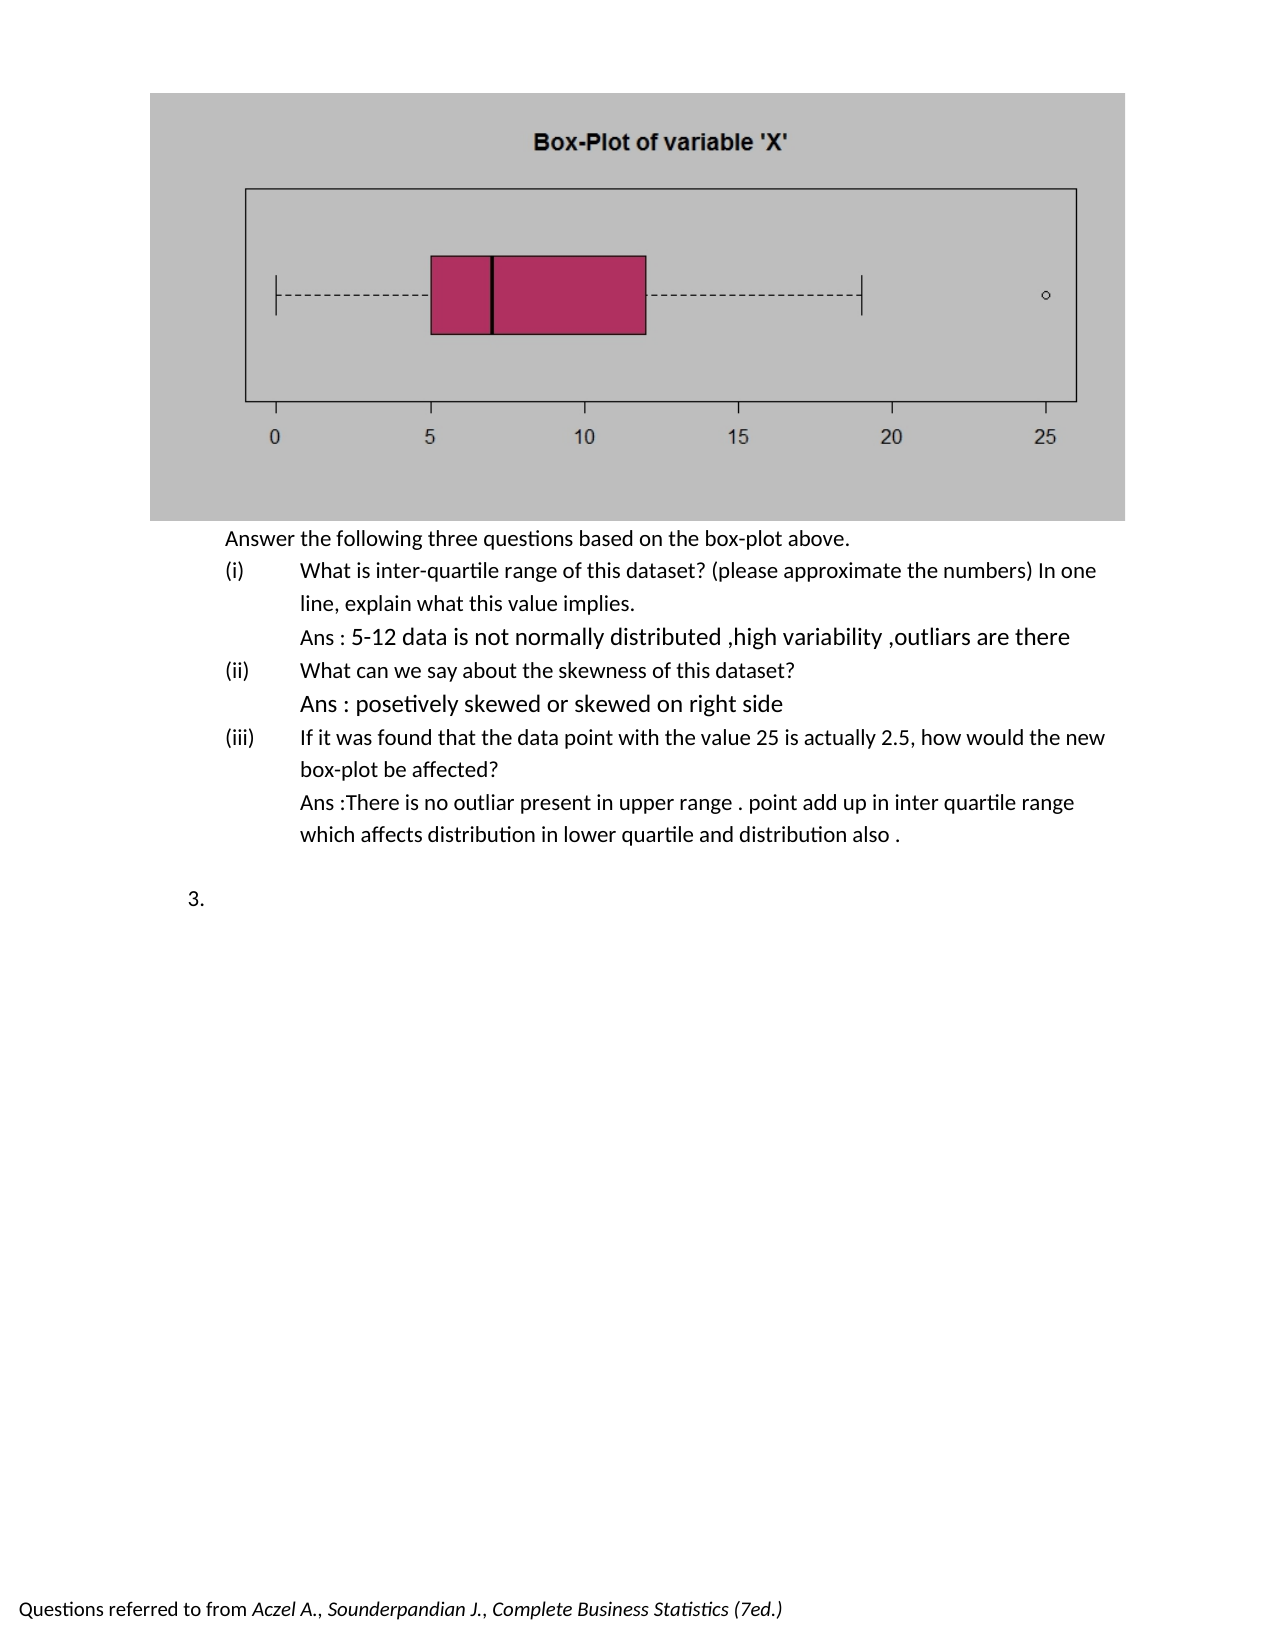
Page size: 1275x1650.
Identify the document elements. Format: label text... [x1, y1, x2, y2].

list What can we say about the skewness of this dataset? [225, 656, 1125, 684]
list If it was found that the data point with the value 25 is actually 2.5, how would the new box-plot be affected? [225, 723, 1125, 783]
list Answer the following three questions based on the box-plot above. [225, 524, 1125, 552]
picture [150, 93, 1125, 521]
list Ans : 5-12 data is not normally distributed ,high variability ,outliars are there [300, 621, 1125, 652]
list Ans : posetively skewed or skewed on right side [300, 688, 1125, 719]
list What is inter-quartile range of this dataset? (please approximate the numbers) In one line, explain what this value implies. [225, 557, 1125, 617]
list Ans :There is no outliar present in upper range . point add up in inter quartile range which affects distribution in lower quartile and distribution also . [300, 788, 1125, 848]
